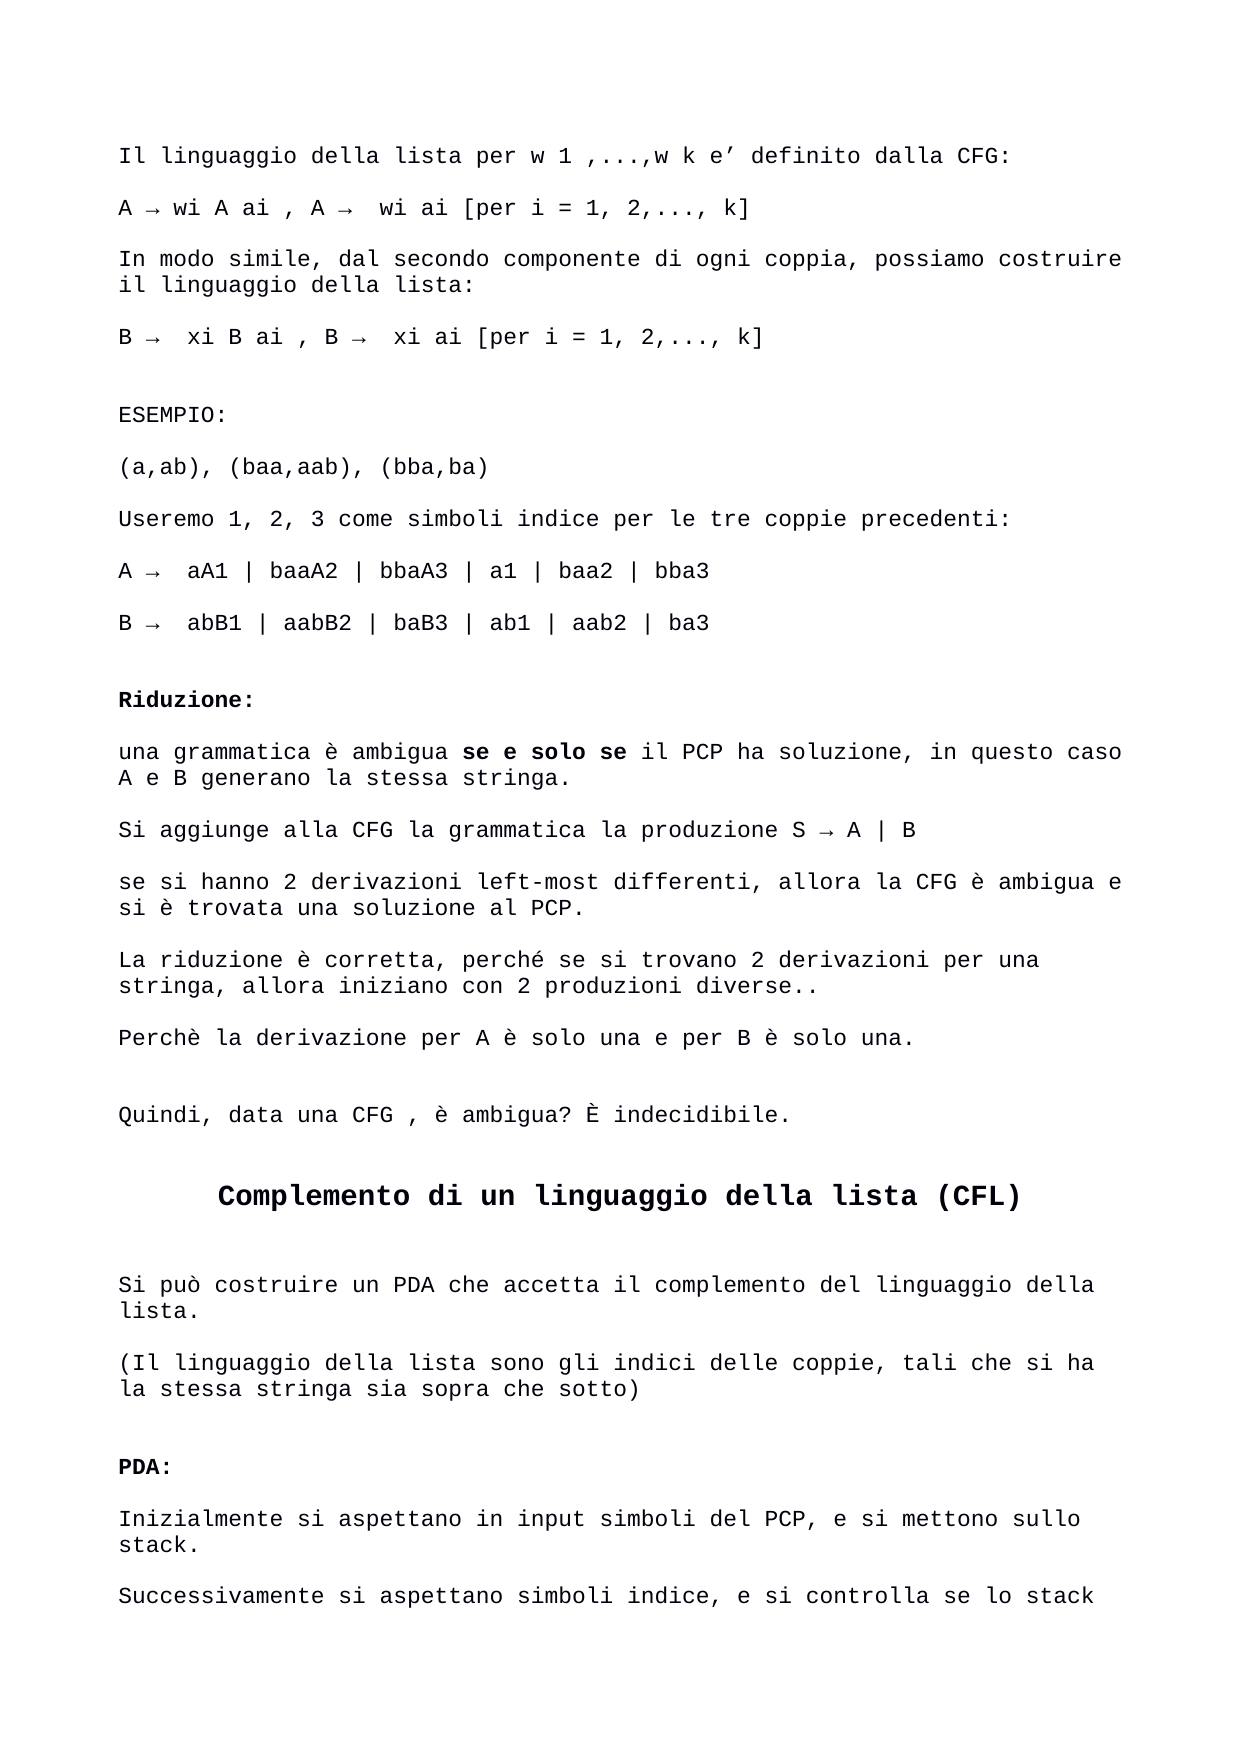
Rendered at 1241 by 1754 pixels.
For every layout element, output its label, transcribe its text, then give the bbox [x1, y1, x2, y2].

text (a,ab), (baa,aab), (bba,ba) [118, 455, 1122, 481]
text se si hanno 2 derivazioni left-most differenti, allora la CFG è ambigua e si è trovata una soluzione al PCP. [118, 870, 1122, 922]
text A → aA1 | baaA2 | bbaA3 | a1 | baa2 | bba3 [118, 559, 1122, 585]
text Riduzione: [118, 689, 1122, 715]
text Inizialmente si aspettano in input simboli del PCP, e si mettono sullo stack. [118, 1507, 1122, 1559]
text (Il linguaggio della lista sono gli indici delle coppie, tali che si ha la stessa stringa sia sopra che sotto) [118, 1351, 1122, 1403]
text B → xi B ai , B → xi ai [per i = 1, 2,..., k] [118, 326, 1122, 352]
text Useremo 1, 2, 3 come simboli indice per le tre coppie precedenti: [118, 507, 1122, 533]
text Si può costruire un PDA che accetta il complemento del linguaggio della lista. [118, 1273, 1122, 1325]
text La riduzione è corretta, perché se si trovano 2 derivazioni per una stringa, allora iniziano con 2 produzioni diverse.. [118, 948, 1122, 1000]
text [118, 1585, 1122, 1611]
text Il linguaggio della lista per w 1 ,...,w k e’ definito dalla CFG: [118, 144, 1122, 170]
text PDA: [118, 1455, 1122, 1481]
text Complemento di un linguaggio della lista (CFL) [118, 1182, 1122, 1214]
text In modo simile, dal secondo componente di ogni coppia, possiamo costruire il linguaggio della lista: [118, 248, 1122, 300]
text una grammatica è ambigua se e solo se il PCP ha soluzione, in questo caso A e B generano la stessa stringa. [118, 741, 1122, 792]
text Si aggiunge alla CFG la grammatica la produzione S → A | B [118, 818, 1122, 844]
text ESEMPIO: [118, 403, 1122, 429]
text A → wi A ai , A → wi ai [per i = 1, 2,..., k] [118, 196, 1122, 222]
text Quindi, data una CFG , è ambigua? È indecidibile. [118, 1104, 1122, 1130]
text Perchè la derivazione per A è solo una e per B è solo una. [118, 1026, 1122, 1052]
text B → abB1 | aabB2 | baB3 | ab1 | aab2 | ba3 [118, 611, 1122, 637]
